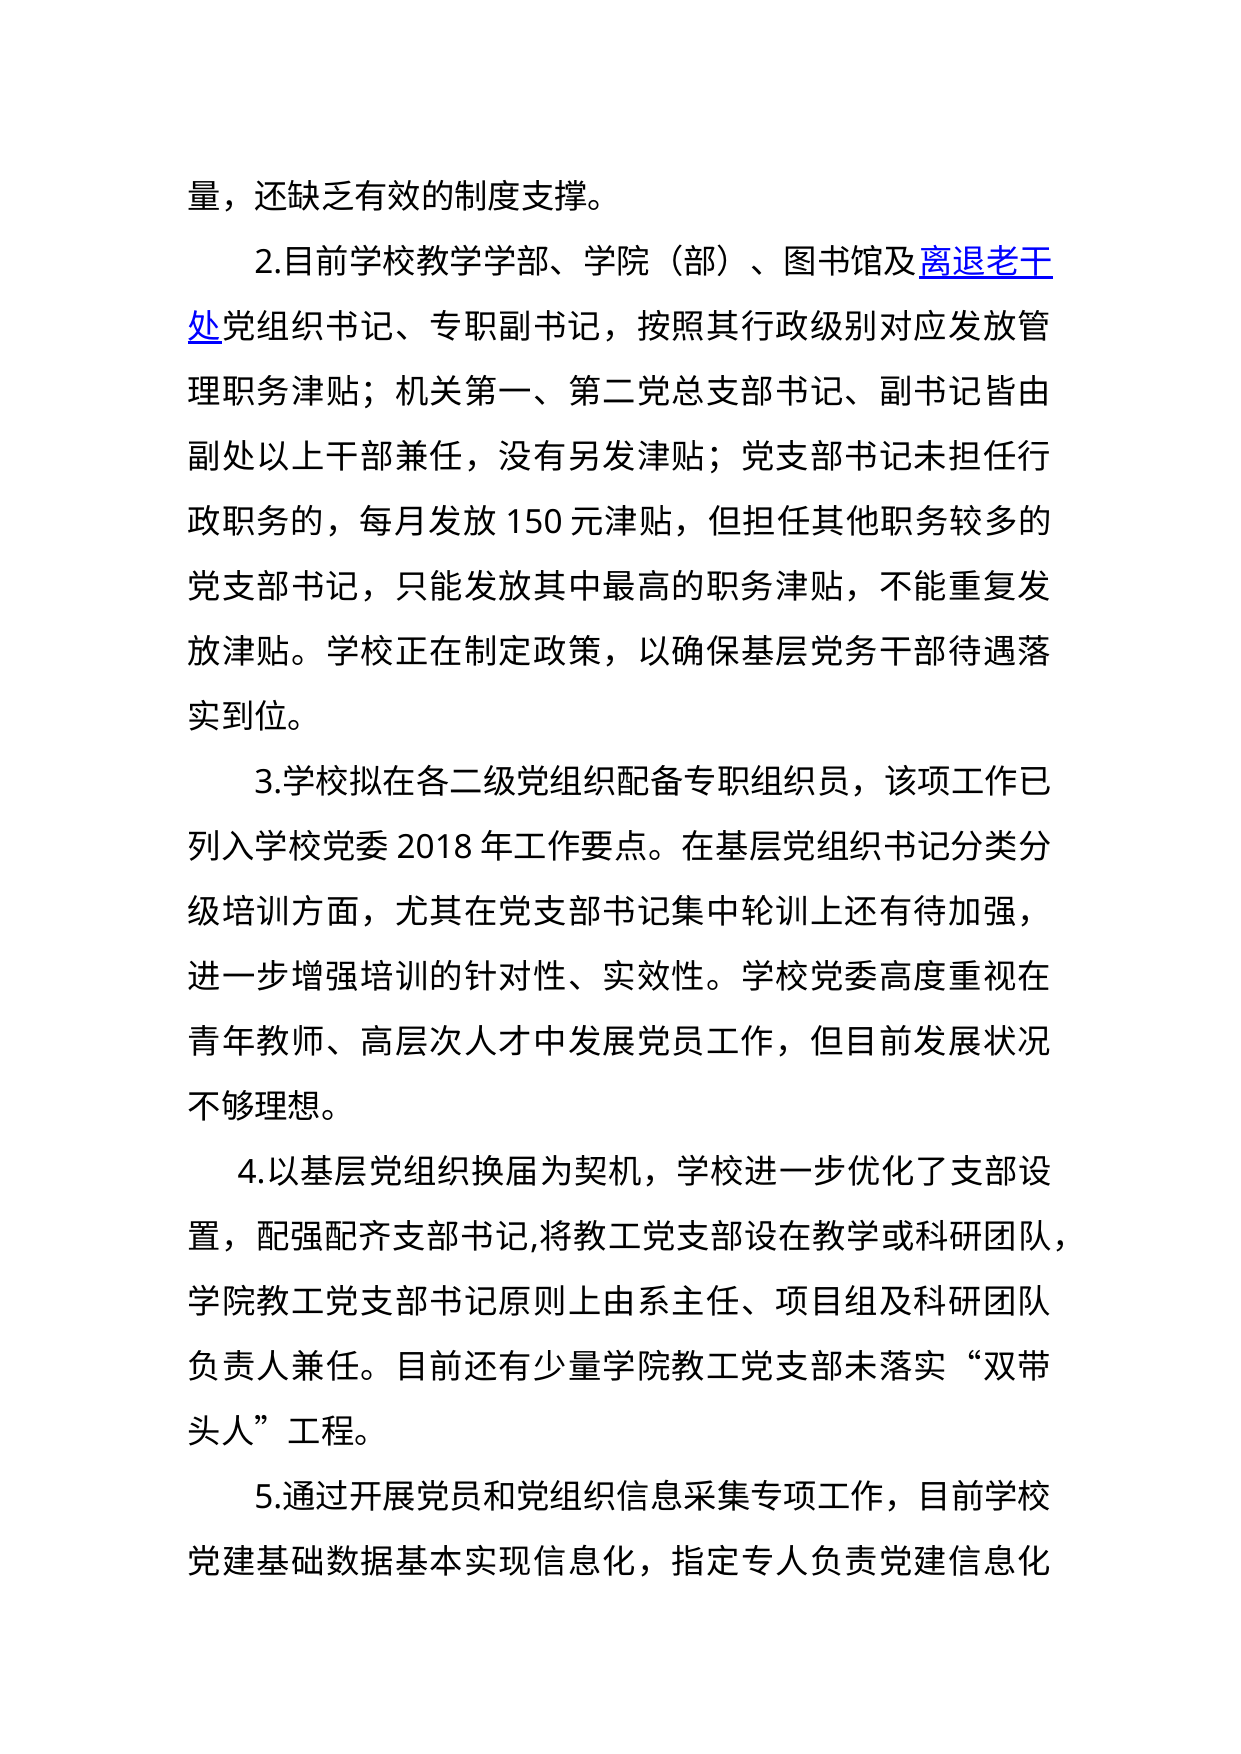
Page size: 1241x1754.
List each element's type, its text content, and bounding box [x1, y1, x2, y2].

text 2.目前学校教学学部、学院（部）、图书馆及离退老干处党组织书记、专职副书记，按照其行政级别对应发放管理职务津贴；机关第一、第二党总支部书记、副书记皆由副处以上干部兼任，没有另发津贴；党支部书记未担任行政职务的，每月发放150元津贴，但担任其他职务较多的党支部书记，只能发放其中最高的职务津贴，不能重复发放津贴。学校正在制定政策，以确保基层党务干部待遇落实到位。 [187, 227, 1053, 747]
text 3.学校拟在各二级党组织配备专职组织员，该项工作已列入学校党委2018年工作要点。在基层党组织书记分类分级培训方面，尤其在党支部书记集中轮训上还有待加强，进一步增强培训的针对性、实效性。学校党委高度重视在青年教师、高层次人才中发展党员工作，但目前发展状况不够理想。 [187, 747, 1053, 1137]
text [187, 1462, 1053, 1592]
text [187, 162, 1053, 227]
text 4.以基层党组织换届为契机，学校进一步优化了支部设置，配强配齐支部书记,将教工党支部设在教学或科研团队，学院教工党支部书记原则上由系主任、项目组及科研团队负责人兼任。目前还有少量学院教工党支部未落实“双带头人”工程。 [187, 1137, 1053, 1462]
